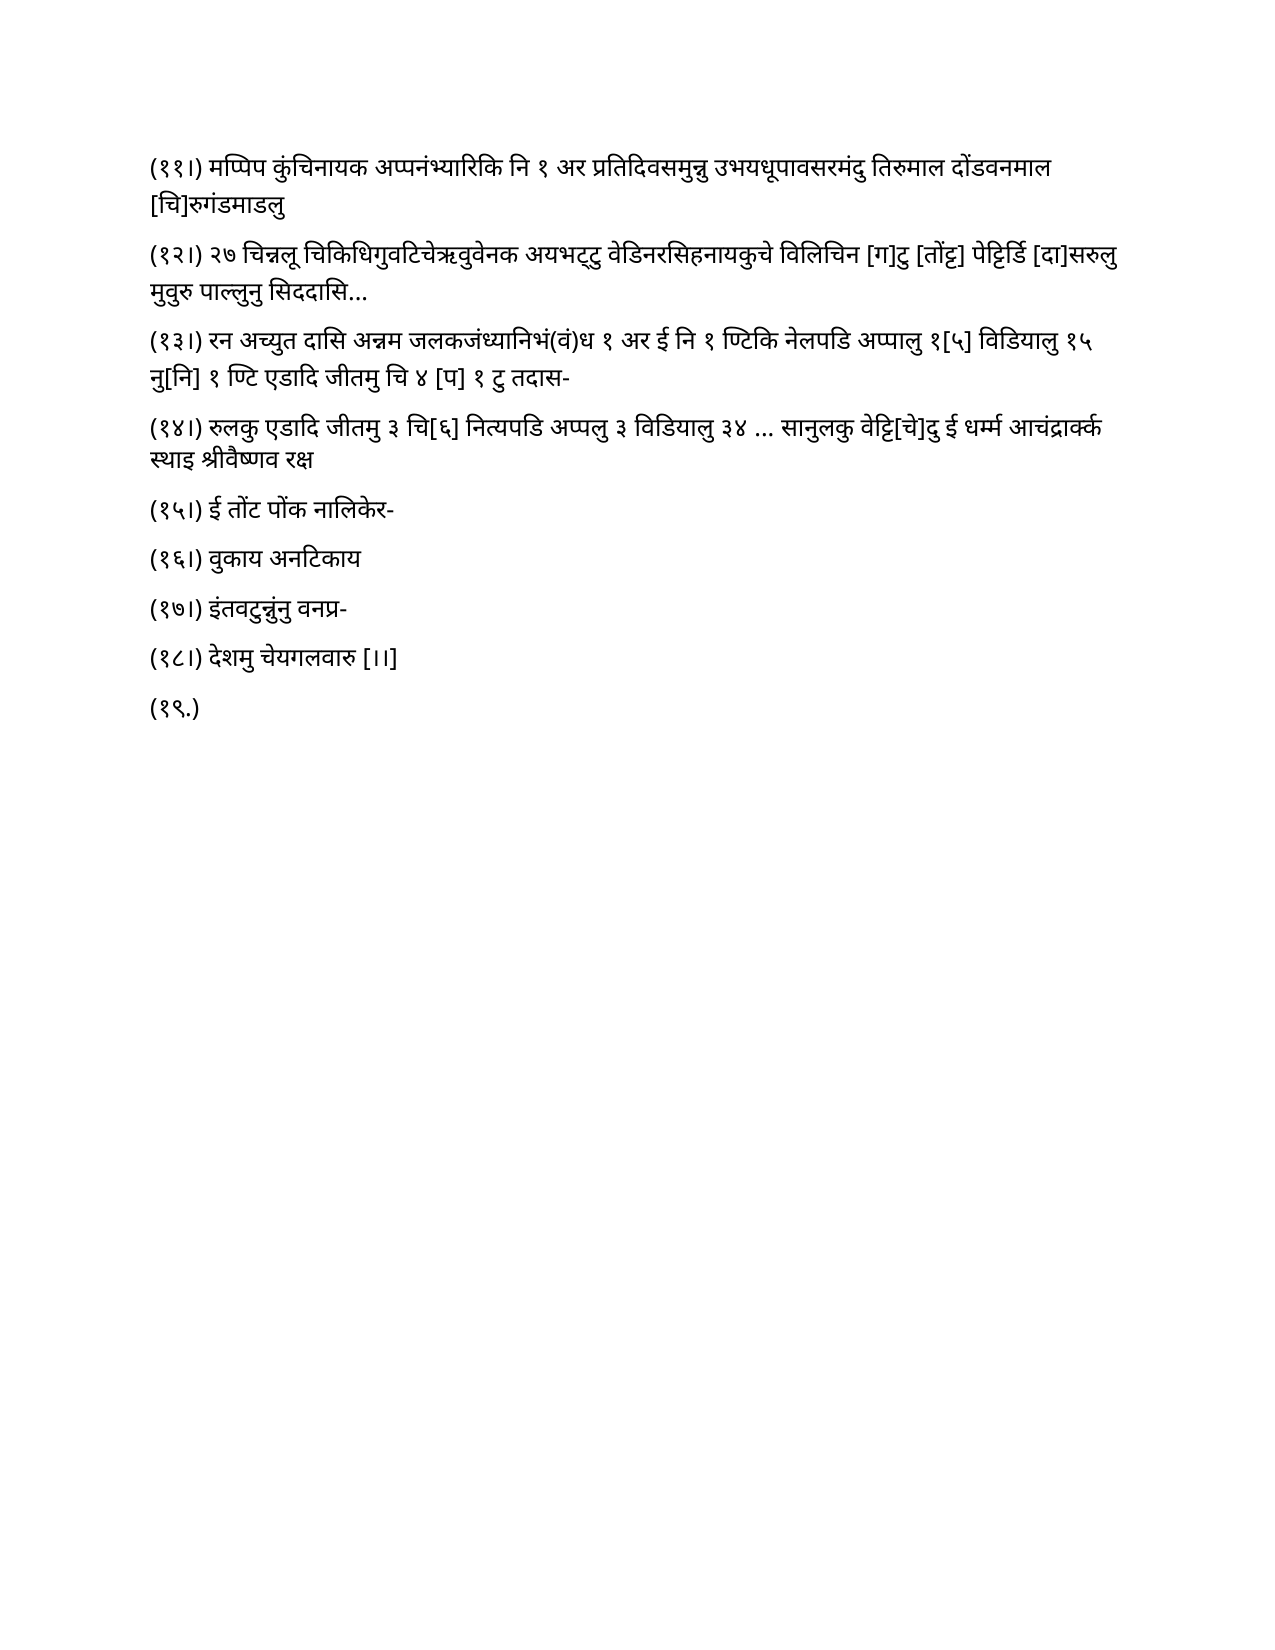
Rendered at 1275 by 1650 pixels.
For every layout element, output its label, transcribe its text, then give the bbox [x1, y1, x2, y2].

text (१७।) इंतवटुन्नुंनु वनप्र- [150, 590, 1125, 627]
text (११।) मप्पिप कुंचिनायक अप्पनंभ्यारिकि नि १ अर प्रतिदिवसमुन्नु उभयधूपावसरमंदु तिरुमाल दोंडवनमाल [चि]रुगंडमाडलु [150, 150, 1125, 224]
text (१८।) देशमु चेयगलवारु [।।] [150, 640, 1125, 677]
text (१४।) रुलकु एडादि जीतमु ३ चि[६] नित्यपडि अप्पलु ३ विडियालु ३४ ... सानुलकु वेट्टि[चे]दु ई धर्म्म आचंद्रार्क्क स्थाइ श्रीवैष्णव रक्ष [150, 409, 1125, 479]
text (१२।) २७ चिन्नलू चिकिधिगुवटिचेऋवुवेनक अयभट्टु वेडिनरसिहनायकुचे विलिचिन [ग]टु [तोंट्ट] पेट्टिर्डि [दा]सरुलु मुवुरु पाल्लुनु सिददासि... [150, 236, 1125, 310]
text (१९.) [150, 689, 1125, 726]
text (१५।) ई तोंट पोंक नालिकेर- [150, 491, 1125, 528]
text (१३।) रन अच्युत दासि अन्नम जलकजंध्यानिभं(वं)ध १ अर ई नि १ ण्टिकि नेलपडि अप्पालु १[५] विडियालु १५ नु[नि] १ ण्टि एडादि जीतमु चि ४ [प] १ टु तदास- [150, 323, 1125, 397]
text (१६।) वुकाय अनटिकाय [150, 541, 1125, 578]
